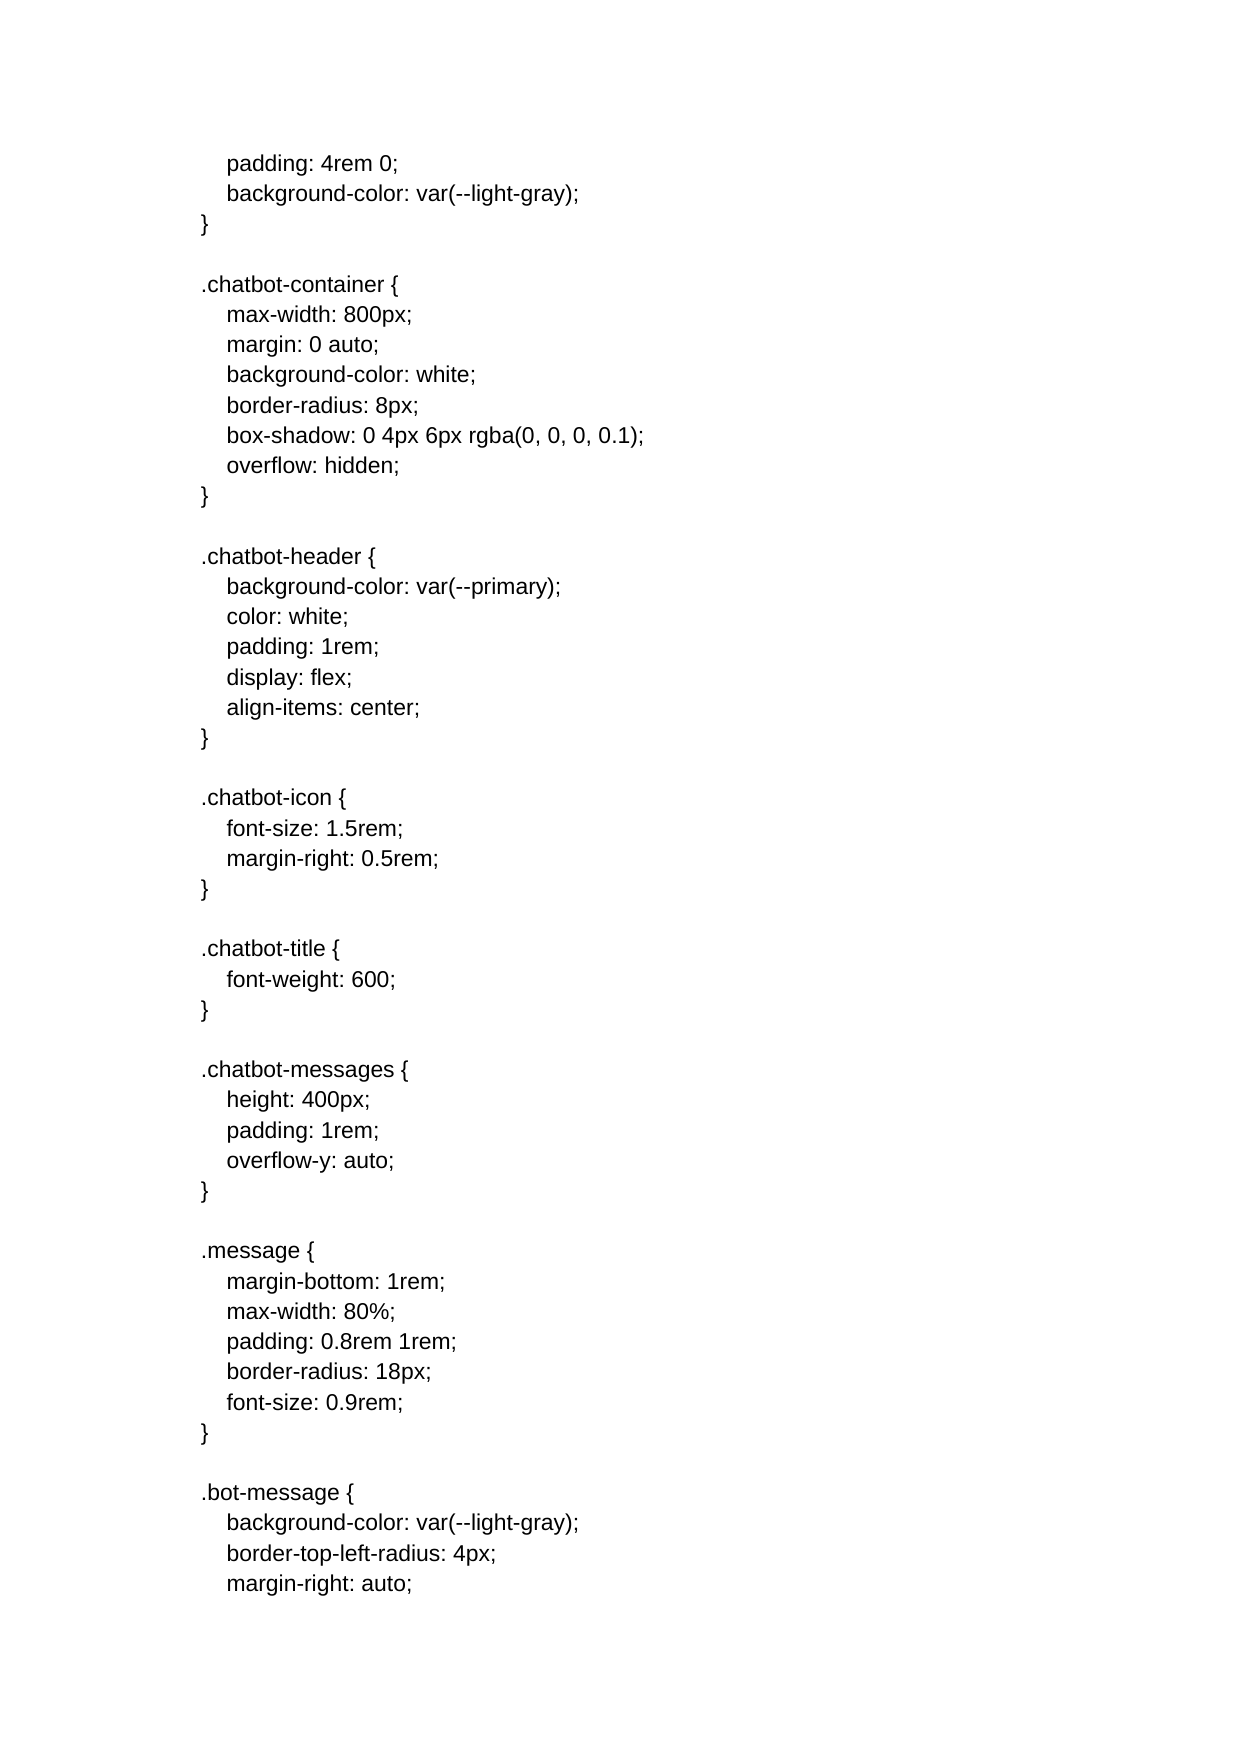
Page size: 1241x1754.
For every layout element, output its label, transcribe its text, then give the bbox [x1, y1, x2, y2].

text max-width: 80%; [150, 1298, 1090, 1324]
text font-size: 0.9rem; [150, 1388, 1090, 1415]
text } [150, 210, 1090, 237]
text padding: 0.8rem 1rem; [150, 1328, 1090, 1354]
text } [150, 482, 1090, 509]
text margin-right: 0.5rem; [150, 845, 1090, 871]
text padding: 4rem 0; [150, 150, 1090, 176]
text } [150, 996, 1090, 1022]
text overflow-y: auto; [150, 1147, 1090, 1173]
text } [150, 1177, 1090, 1203]
text margin-bottom: 1rem; [150, 1268, 1090, 1294]
text box-shadow: 0 4px 6px rgba(0, 0, 0, 0.1); [150, 422, 1090, 448]
text .message { [150, 1237, 1090, 1264]
text background-color: var(--light-gray); [150, 1509, 1090, 1536]
text .chatbot-messages { [150, 1056, 1090, 1083]
text .chatbot-title { [150, 935, 1090, 962]
text } [150, 875, 1090, 901]
text height: 400px; [150, 1086, 1090, 1113]
text overflow: hidden; [150, 452, 1090, 478]
text padding: 1rem; [150, 633, 1090, 660]
text border-radius: 8px; [150, 392, 1090, 418]
text background-color: var(--light-gray); [150, 180, 1090, 207]
text display: flex; [150, 663, 1090, 690]
text margin-right: auto; [150, 1570, 1090, 1596]
text } [150, 724, 1090, 750]
text background-color: var(--primary); [150, 573, 1090, 599]
text font-size: 1.5rem; [150, 814, 1090, 841]
text .chatbot-header { [150, 543, 1090, 569]
text } [150, 1419, 1090, 1445]
text max-width: 800px; [150, 301, 1090, 327]
text background-color: white; [150, 361, 1090, 388]
text border-radius: 18px; [150, 1358, 1090, 1385]
text margin: 0 auto; [150, 331, 1090, 358]
text padding: 1rem; [150, 1117, 1090, 1143]
text color: white; [150, 603, 1090, 629]
text .chatbot-icon { [150, 784, 1090, 811]
text font-weight: 600; [150, 966, 1090, 992]
text border-top-left-radius: 4px; [150, 1539, 1090, 1566]
text .chatbot-container { [150, 271, 1090, 297]
text align-items: center; [150, 694, 1090, 720]
text .bot-message { [150, 1479, 1090, 1506]
